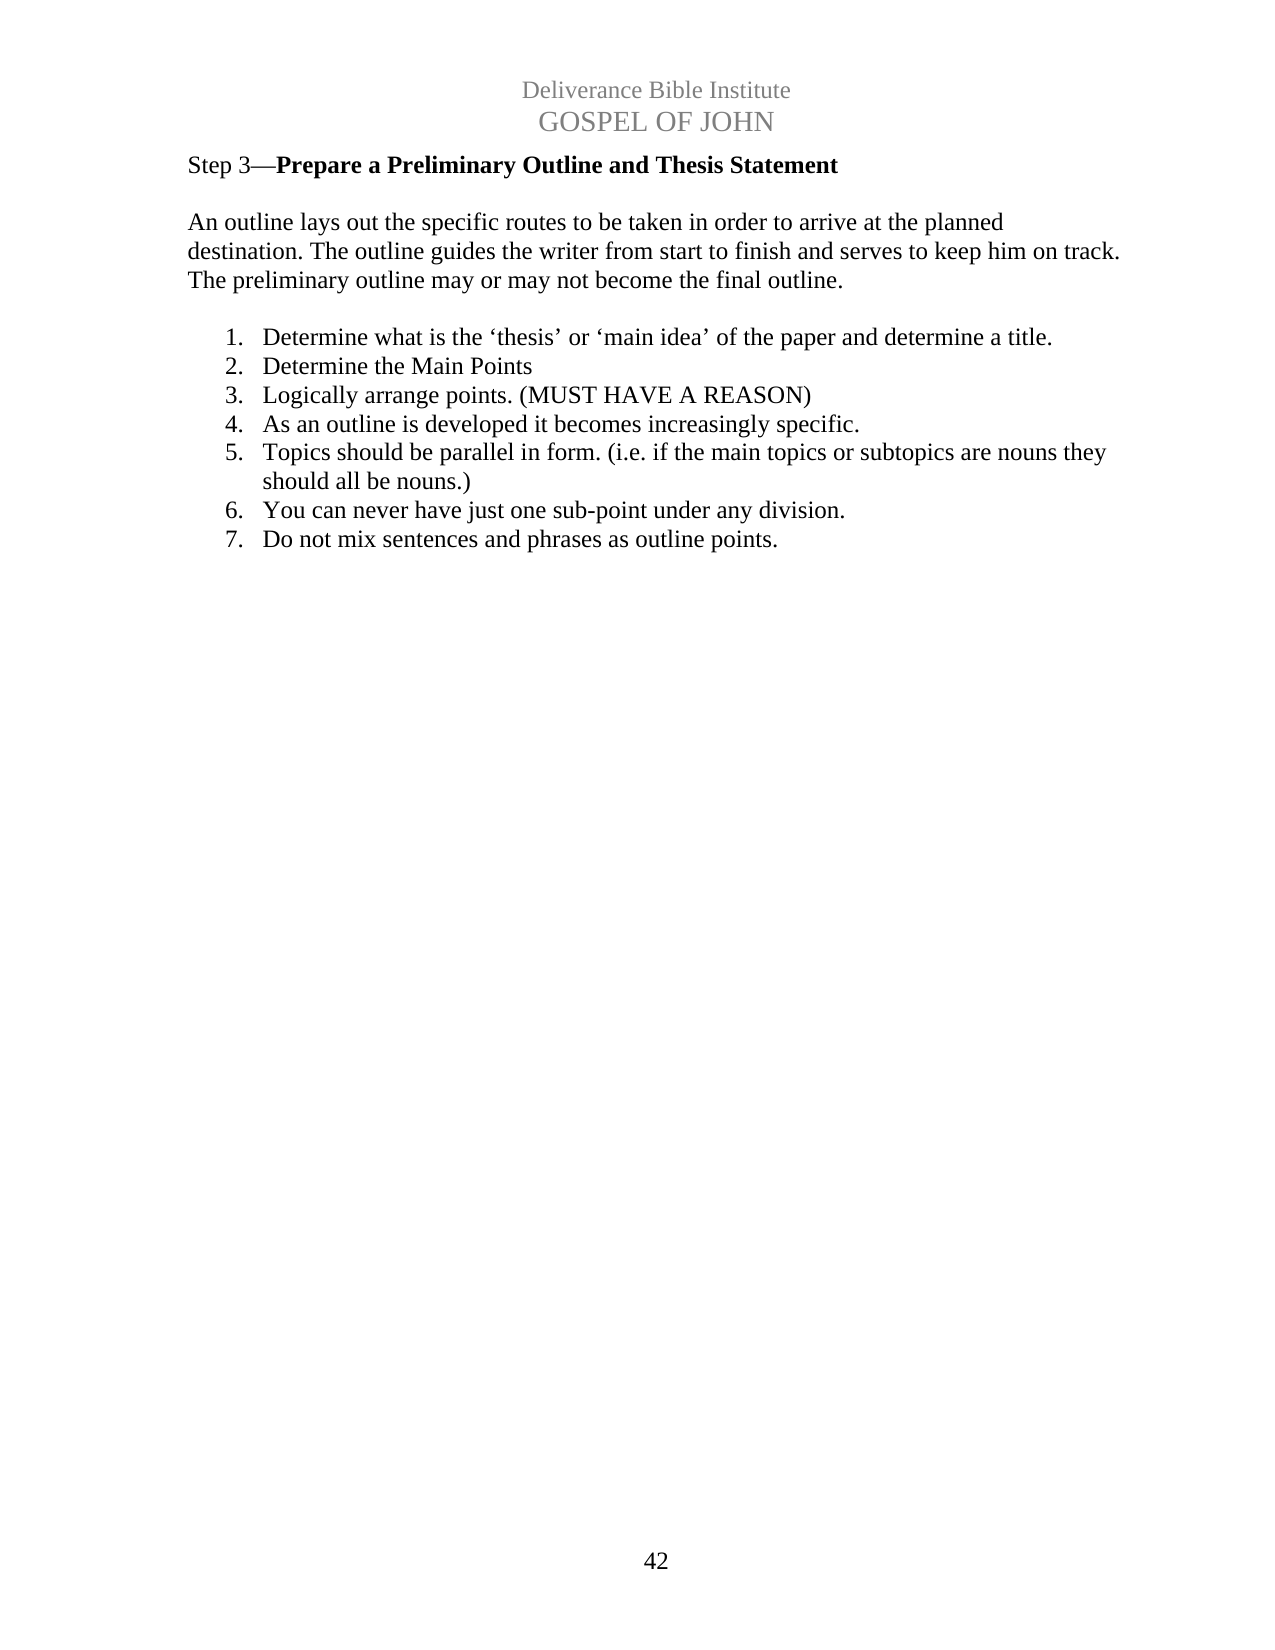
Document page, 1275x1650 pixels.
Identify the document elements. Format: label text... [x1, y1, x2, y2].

list Determine the Main Points [225, 351, 1125, 380]
list Logically arrange points. (MUST HAVE A REASON) [225, 380, 1125, 409]
text Step 3—Prepare a Preliminary Outline and Thesis Statement [187, 150, 1125, 179]
list Do not mix sentences and phrases as outline points. [225, 524, 1125, 552]
list You can never have just one sub-point under any division. [225, 495, 1125, 524]
text An outline lays out the specific routes to be taken in order to arrive at the planned destination. The outline guides the writer from start to finish and serves to keep him on track. The preliminary outline may or may not become the final outline. [187, 207, 1125, 294]
list Topics should be parallel in form. (i.e. if the main topics or subtopics are nouns they should all be nouns.) [225, 437, 1125, 495]
list Determine what is the ‘thesis’ or ‘main idea’ of the paper and determine a title. [225, 322, 1125, 351]
list As an outline is developed it becomes increasingly specific. [225, 409, 1125, 437]
